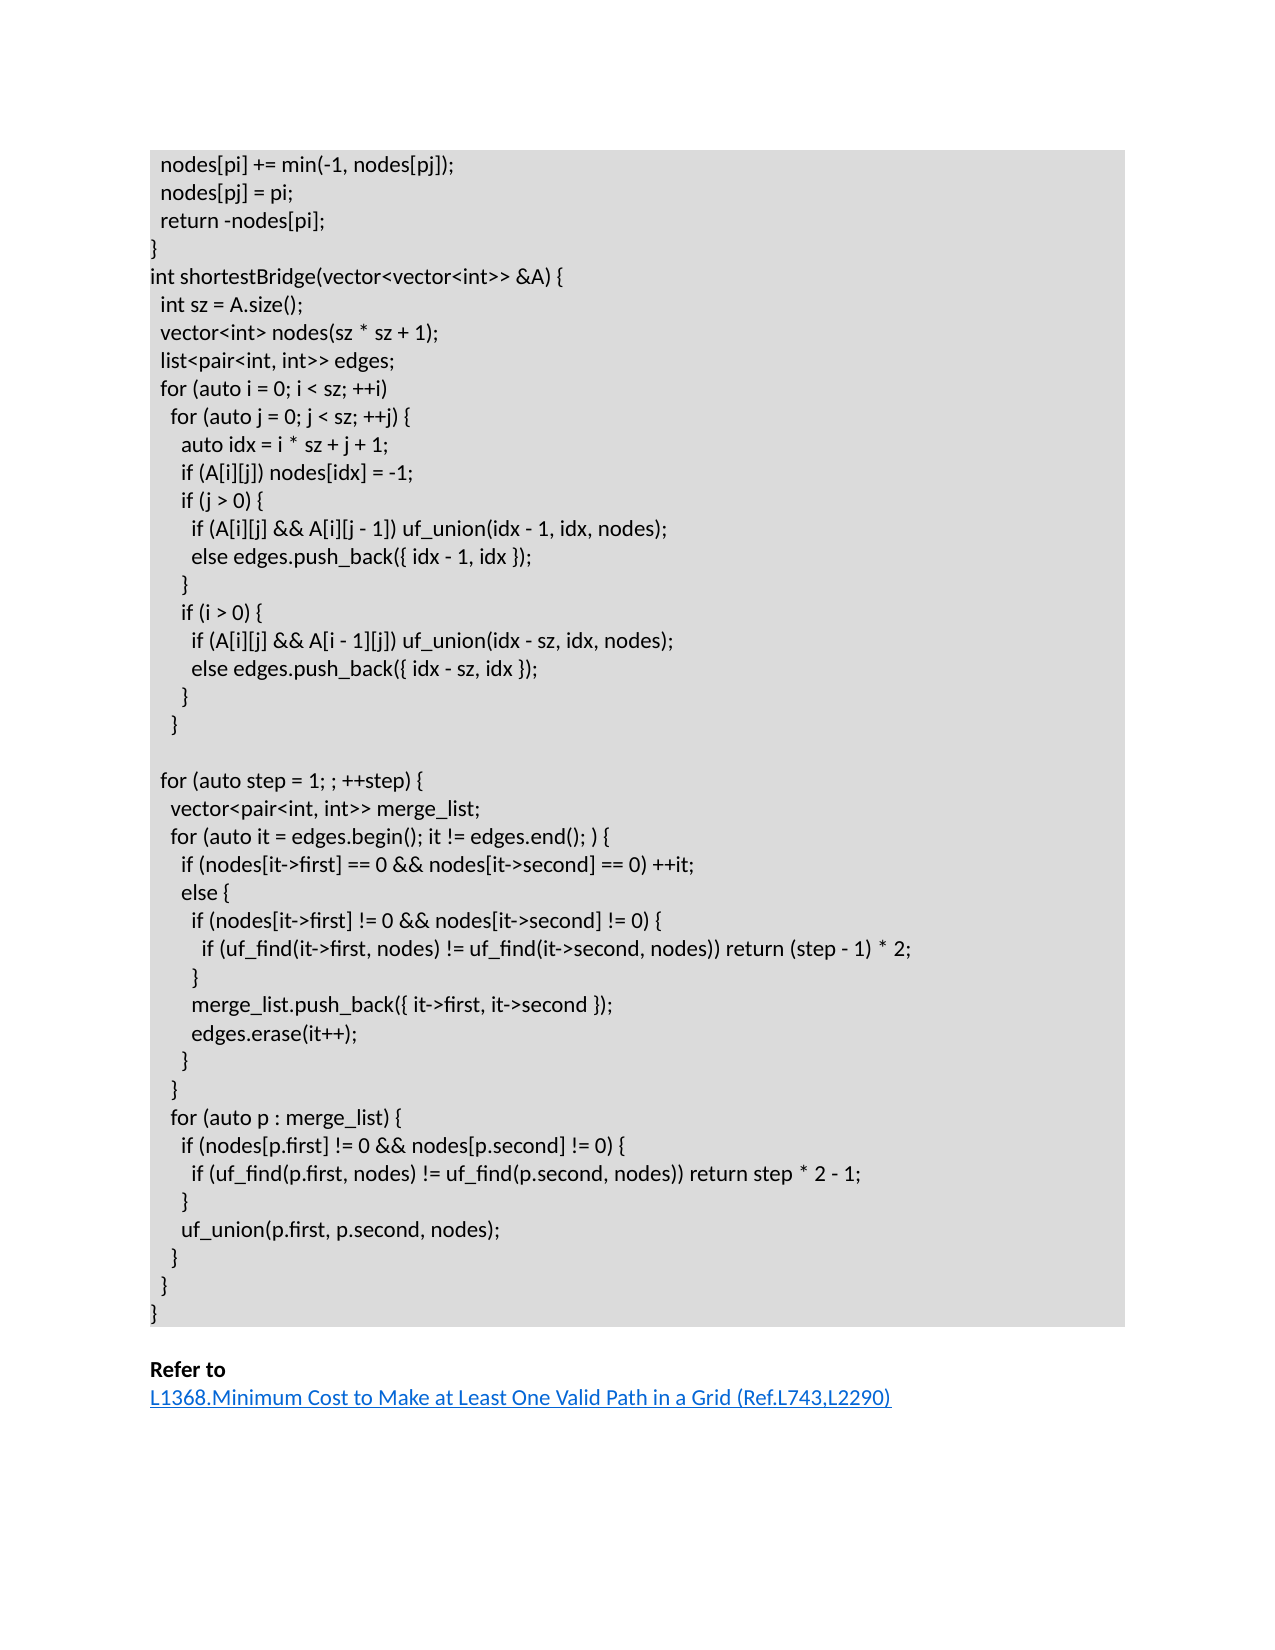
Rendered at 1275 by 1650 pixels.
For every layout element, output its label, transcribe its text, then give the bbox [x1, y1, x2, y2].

text uf_union(p.first, p.second, nodes); [150, 1215, 1125, 1243]
text if (j > 0) { [150, 486, 1125, 514]
text if (nodes[it->first] == 0 && nodes[it->second] == 0) ++it; [150, 851, 1125, 878]
text vector<pair<int, int>> merge_list; [150, 794, 1125, 822]
text if (uf_find(it->first, nodes) != uf_find(it->second, nodes)) return (step - 1) * 2; [150, 934, 1125, 963]
text } [150, 570, 1125, 598]
text } [150, 1271, 1125, 1299]
text } [150, 710, 1125, 738]
text } [150, 682, 1125, 710]
text for (auto step = 1; ; ++step) { [150, 766, 1125, 794]
text } [150, 963, 1125, 991]
text return -nodes[pi]; [150, 206, 1125, 234]
text nodes[pi] += min(-1, nodes[pj]); [150, 150, 1125, 178]
text else { [150, 878, 1125, 907]
text } [150, 1243, 1125, 1271]
text nodes[pj] = pi; [150, 178, 1125, 206]
text vector<int> nodes(sz * sz + 1); [150, 318, 1125, 346]
text int shortestBridge(vector<vector<int>> &A) { [150, 262, 1125, 290]
text if (uf_find(p.first, nodes) != uf_find(p.second, nodes)) return step * 2 - 1; [150, 1159, 1125, 1187]
text else edges.push_back({ idx - 1, idx }); [150, 542, 1125, 570]
text } [150, 234, 1125, 262]
text auto idx = i * sz + j + 1; [150, 430, 1125, 458]
text merge_list.push_back({ it->first, it->second }); [150, 991, 1125, 1019]
text for (auto p : merge_list) { [150, 1103, 1125, 1131]
text for (auto j = 0; j < sz; ++j) { [150, 402, 1125, 430]
text list<pair<int, int>> edges; [150, 346, 1125, 374]
text if (nodes[it->first] != 0 && nodes[it->second] != 0) { [150, 907, 1125, 934]
text if (i > 0) { [150, 598, 1125, 626]
text if (A[i][j]) nodes[idx] = -1; [150, 458, 1125, 486]
text } [150, 1299, 1125, 1327]
text if (nodes[p.first] != 0 && nodes[p.second] != 0) { [150, 1131, 1125, 1159]
text } [150, 1075, 1125, 1103]
text if (A[i][j] && A[i][j - 1]) uf_union(idx - 1, idx, nodes); [150, 514, 1125, 542]
text Refer to [150, 1355, 1125, 1383]
text int sz = A.size(); [150, 290, 1125, 318]
text for (auto it = edges.begin(); it != edges.end(); ) { [150, 822, 1125, 851]
text } [150, 1047, 1125, 1075]
text for (auto i = 0; i < sz; ++i) [150, 374, 1125, 402]
text L1368.Minimum Cost to Make at Least One Valid Path in a Grid (Ref.L743,L2290) [150, 1383, 1125, 1411]
text if (A[i][j] && A[i - 1][j]) uf_union(idx - sz, idx, nodes); [150, 626, 1125, 654]
text } [150, 1187, 1125, 1215]
text edges.erase(it++); [150, 1019, 1125, 1047]
text else edges.push_back({ idx - sz, idx }); [150, 654, 1125, 682]
